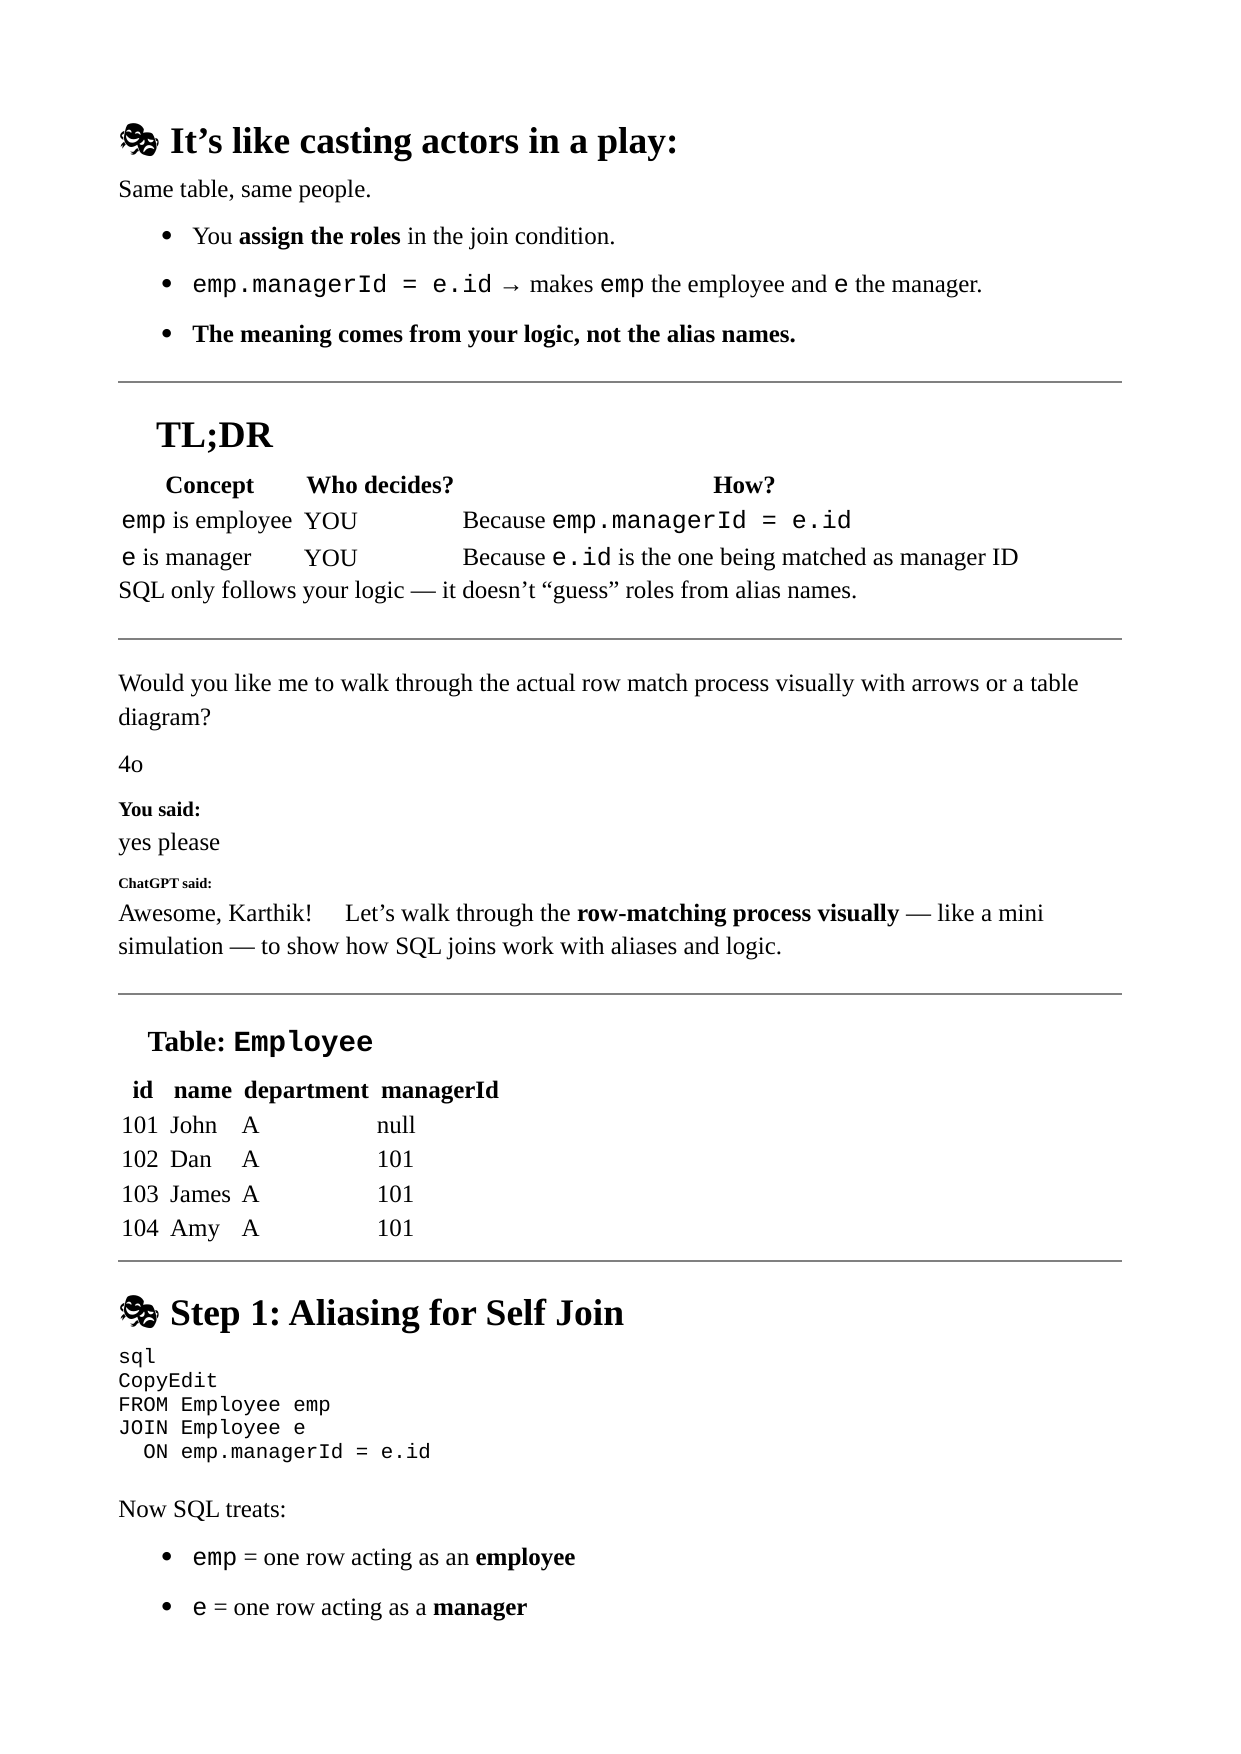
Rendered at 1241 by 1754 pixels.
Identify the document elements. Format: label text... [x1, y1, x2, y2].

table_cell Because e.id is the one being matched as manager ID [459, 539, 1029, 576]
table_cell 102 [118, 1141, 167, 1176]
list The meaning comes from your logic, not the alias names. [162, 319, 1122, 348]
text Same table, same people. [118, 174, 1122, 202]
table_header department [239, 1072, 374, 1107]
table_cell A [239, 1176, 374, 1211]
subtitle 🎭 Step 1: Aliasing for Self Join [118, 1291, 1122, 1334]
table_cell A [239, 1141, 374, 1176]
table_cell 104 [118, 1211, 167, 1245]
text Now SQL treats: [118, 1494, 1122, 1523]
table_cell 101 [374, 1141, 506, 1176]
subtitle 🎭 It’s like casting actors in a play: [118, 118, 1122, 161]
table_cell emp is employee [118, 502, 301, 539]
table_cell null [374, 1107, 506, 1141]
table_cell YOU [301, 539, 459, 576]
table_cell Amy [167, 1211, 238, 1245]
text 4o [118, 749, 1122, 778]
table_cell YOU [301, 502, 459, 539]
table_cell A [239, 1107, 374, 1141]
text SQL only follows your logic — it doesn’t “guess” roles from alias names. [118, 576, 1122, 604]
table_cell A [239, 1211, 374, 1245]
subtitle ✅ TL;DR [118, 412, 1122, 455]
table_header Concept [118, 468, 301, 502]
table_cell Dan [167, 1141, 238, 1176]
text Awesome, Karthik! 🙌 Let’s walk through the row-matching process visually — like a mini simulation — to show how SQL joins work with aliases and logic. [118, 898, 1122, 959]
table_header name [167, 1072, 238, 1107]
subtitle 🧾 Table: Employee [118, 1024, 1122, 1060]
text ON emp.managerId = e.id [118, 1441, 1122, 1464]
table_header Who decides? [301, 468, 459, 502]
table_header How? [459, 468, 1029, 502]
text FROM Employee emp [118, 1393, 1122, 1417]
table_cell Because emp.managerId = e.id [459, 502, 1029, 539]
table_cell 101 [374, 1176, 506, 1211]
list You assign the roles in the join condition. [162, 221, 1122, 250]
text Would you like me to walk through the actual row match process visually with arrows or a table diagram? [118, 668, 1122, 730]
list e = one row acting as a manager [162, 1592, 1122, 1622]
table_cell e is manager [118, 539, 301, 576]
subtitle ChatGPT said: [118, 875, 1122, 891]
text JOIN Employee e [118, 1417, 1122, 1441]
text CopyEdit [118, 1370, 1122, 1393]
list emp.managerId = e.id → makes emp the employee and e the manager. [162, 269, 1122, 300]
table_cell James [167, 1176, 238, 1211]
table_cell 101 [374, 1211, 506, 1245]
list emp = one row acting as an employee [162, 1542, 1122, 1572]
table_header managerId [374, 1072, 506, 1107]
text yes please [118, 827, 1122, 856]
text sql [118, 1346, 1122, 1370]
table_cell John [167, 1107, 238, 1141]
subtitle You said: [118, 797, 1122, 821]
table_cell 103 [118, 1176, 167, 1211]
table_cell 101 [118, 1107, 167, 1141]
table_header id [118, 1072, 167, 1107]
